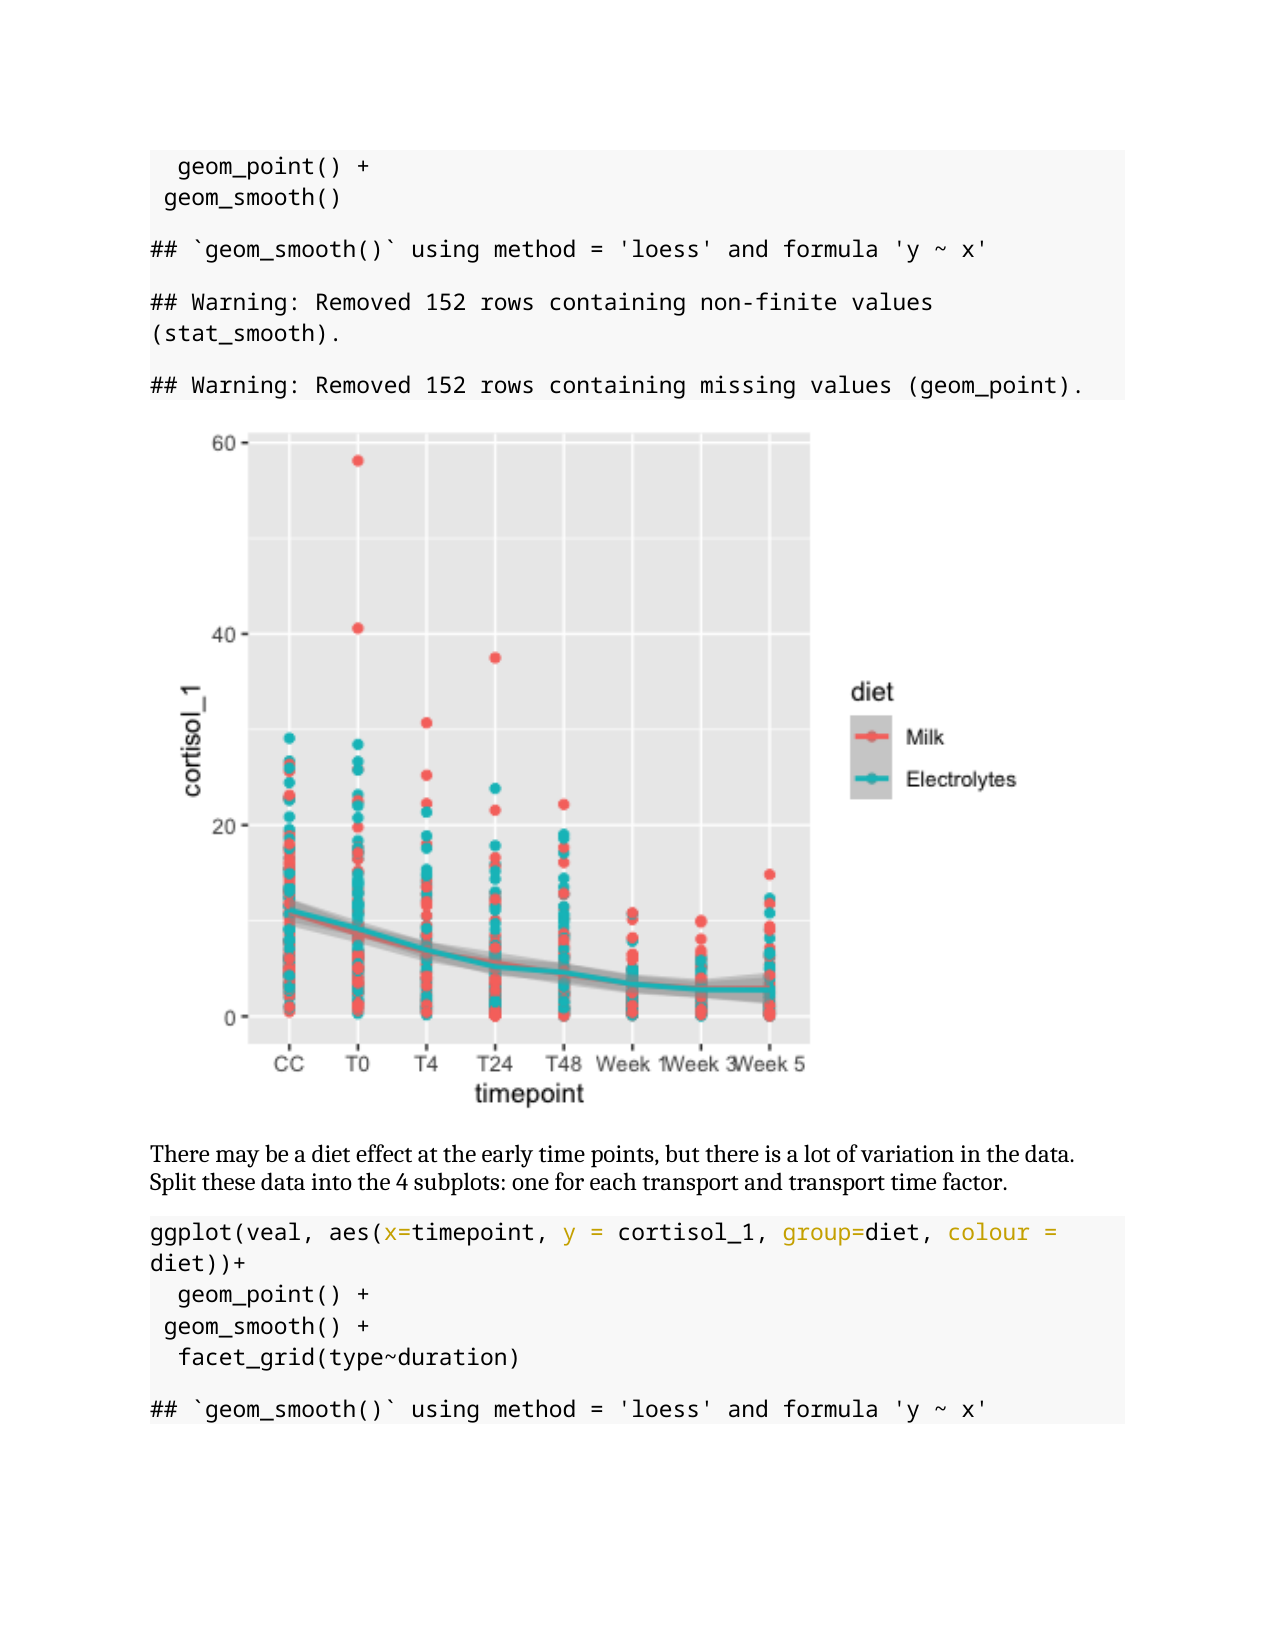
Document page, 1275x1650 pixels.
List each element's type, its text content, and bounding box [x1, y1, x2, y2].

text ggplot(veal, aes(x=timepoint, y = cortisol_1, group=diet, colour = diet))+ geom_point() + geom_smooth() + facet_grid(type~duration) [150, 1216, 1125, 1372]
text ## `geom_smooth()` using method = 'loess' and formula 'y ~ x' [150, 1393, 1125, 1424]
text ## Warning: Removed 152 rows containing non-finite values (stat_smooth). [150, 285, 1125, 348]
text There may be a diet effect at the early time points, but there is a lot of variation in the data. Split these data into the 4 subplots: one for each transport and transport time factor. [150, 1139, 1125, 1197]
text ## Warning: Removed 152 rows containing missing values (geom_point). [150, 369, 1125, 400]
picture [168, 420, 1044, 1121]
text ## `geom_smooth()` using method = 'loess' and formula 'y ~ x' [150, 233, 1125, 264]
